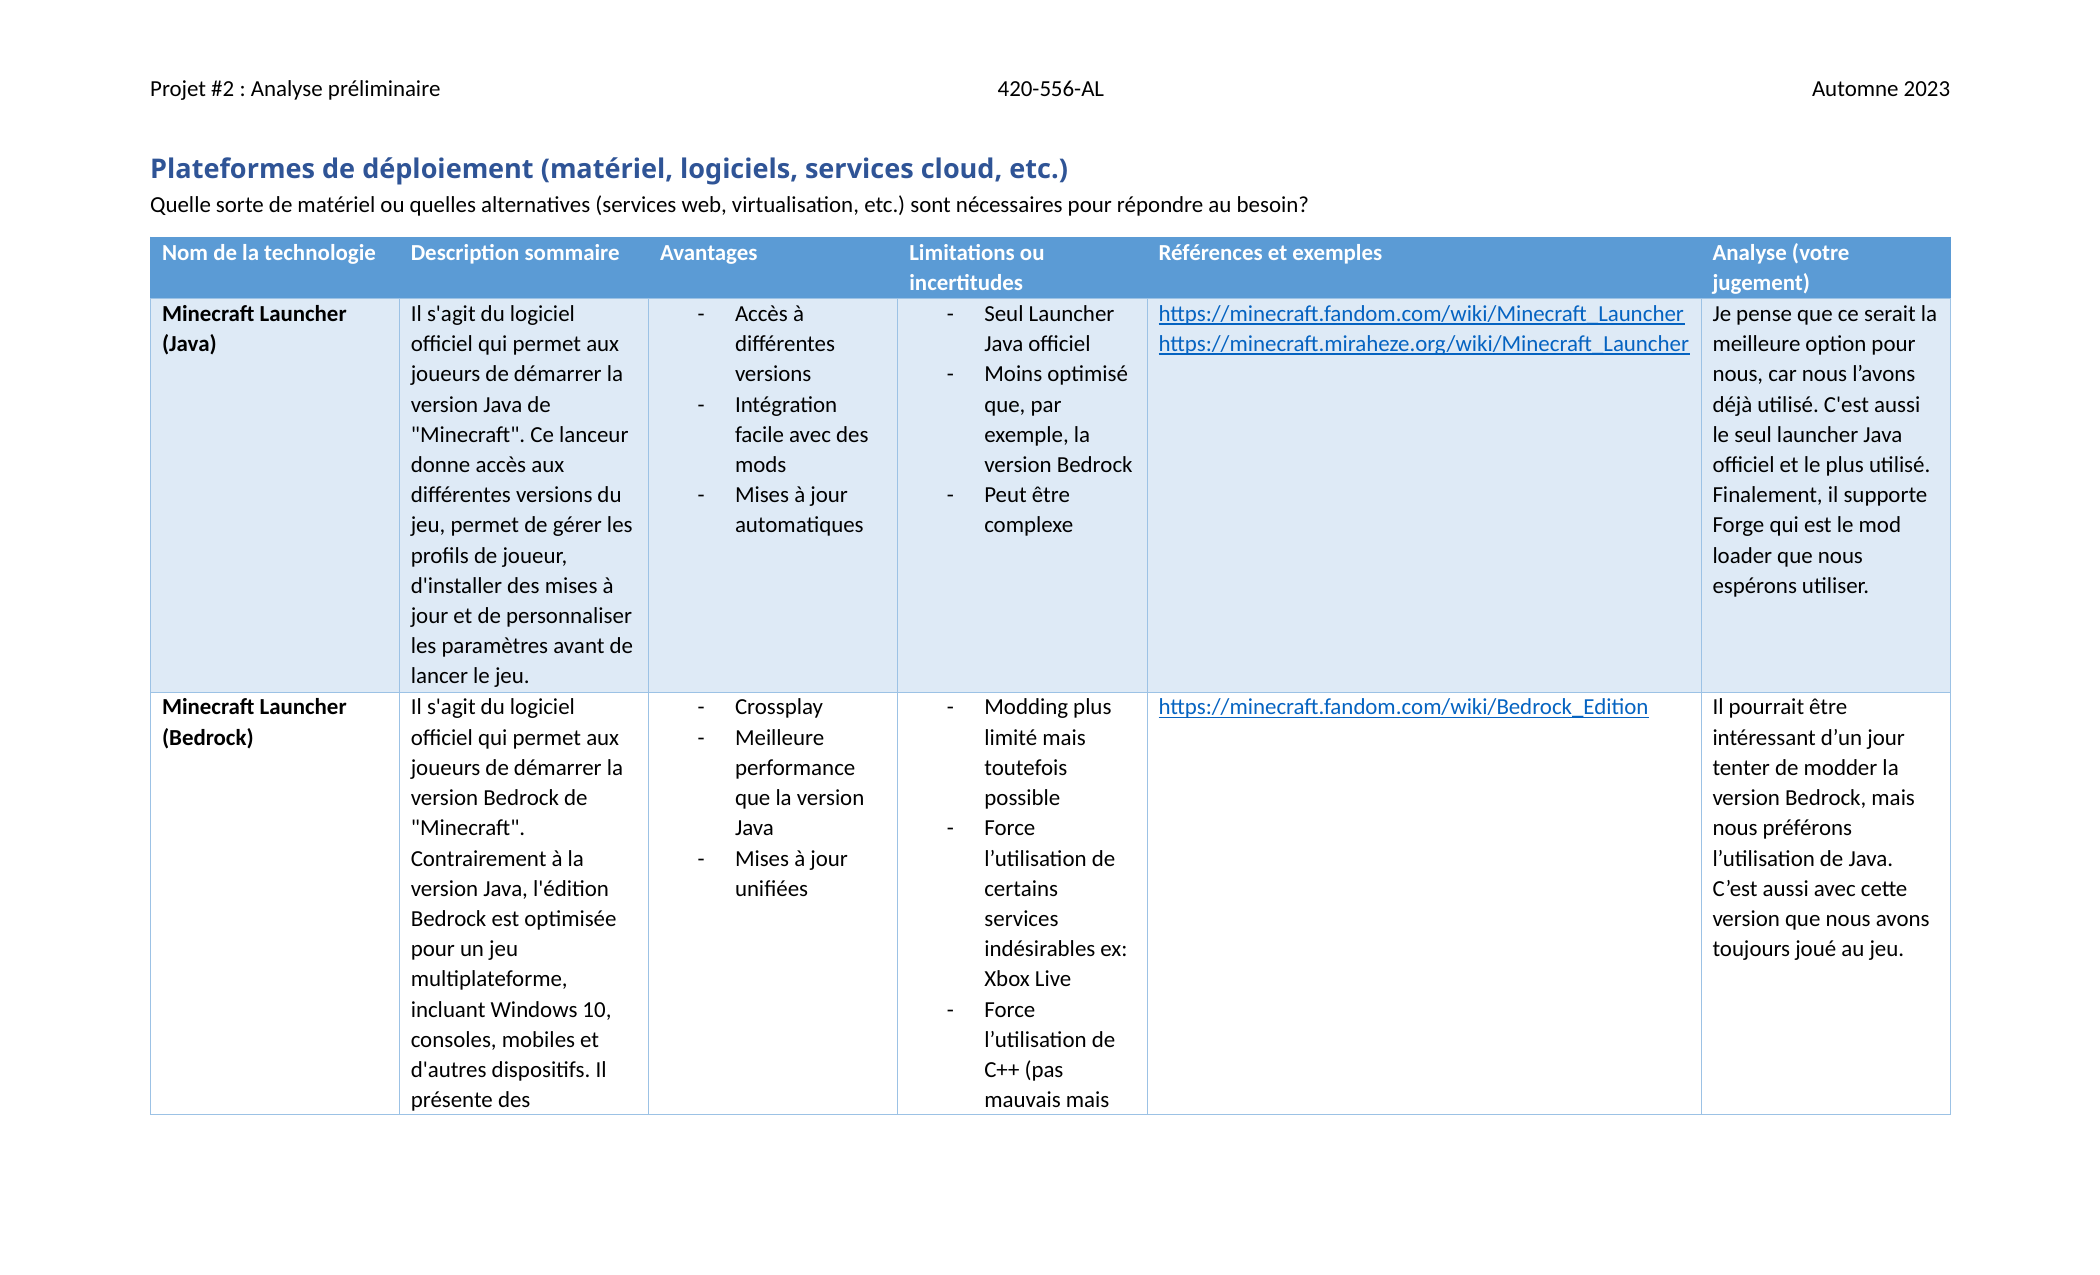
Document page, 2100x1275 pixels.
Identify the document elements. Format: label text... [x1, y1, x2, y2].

table_cell Minecraft Launcher (Java) [151, 299, 399, 692]
table_cell Je pense que ce serait la meilleure option pour nous, car nous l’avons déjà utilisé. C'est aussi le seul launcher Java officiel et le plus utilisé. Finalement, il supporte Forge qui est le mod loader que nous espérons utiliser. [1702, 299, 1950, 692]
table_cell https://minecraft.fandom.com/wiki/Minecraft_Launcher https://minecraft.miraheze.org/wiki/Minecraft_Launcher [1148, 299, 1701, 692]
text Quelle sorte de matériel ou quelles alternatives (services web, virtualisation, etc.) sont nécessaires pour répondre au besoin? [150, 190, 1950, 218]
table_cell Accès à différentes versions Intégration facile avec des mods Mises à jour automatiques [649, 299, 897, 692]
table_cell Seul Launcher Java officiel Moins optimisé que, par exemple, la version Bedrock Peut être complexe [898, 299, 1147, 692]
table_cell Crossplay Meilleure performance que la version Java Mises à jour unifiées [649, 693, 897, 1113]
table_cell https://minecraft.fandom.com/wiki/Bedrock_Edition [1148, 693, 1701, 1113]
table_header Limitations ou incertitudes [898, 238, 1147, 298]
subtitle Plateformes de déploiement (matériel, logiciels, services cloud, etc.) [150, 150, 1950, 187]
table_cell Il s'agit du logiciel officiel qui permet aux joueurs de démarrer la version Java de "Minecraft". Ce lanceur donne accès aux différentes versions du jeu, permet de gérer les profils de joueur, d'installer des mises à jour et de personnaliser les paramètres avant de lancer le jeu. [400, 299, 648, 692]
table_header Analyse (votre jugement) [1702, 238, 1950, 298]
table_header Avantages [649, 238, 897, 298]
table_header Nom de la technologie [151, 238, 399, 298]
table_header Description sommaire [400, 238, 648, 298]
table_cell Minecraft Launcher (Bedrock) [151, 693, 399, 1113]
table_header Références et exemples [1148, 238, 1701, 298]
